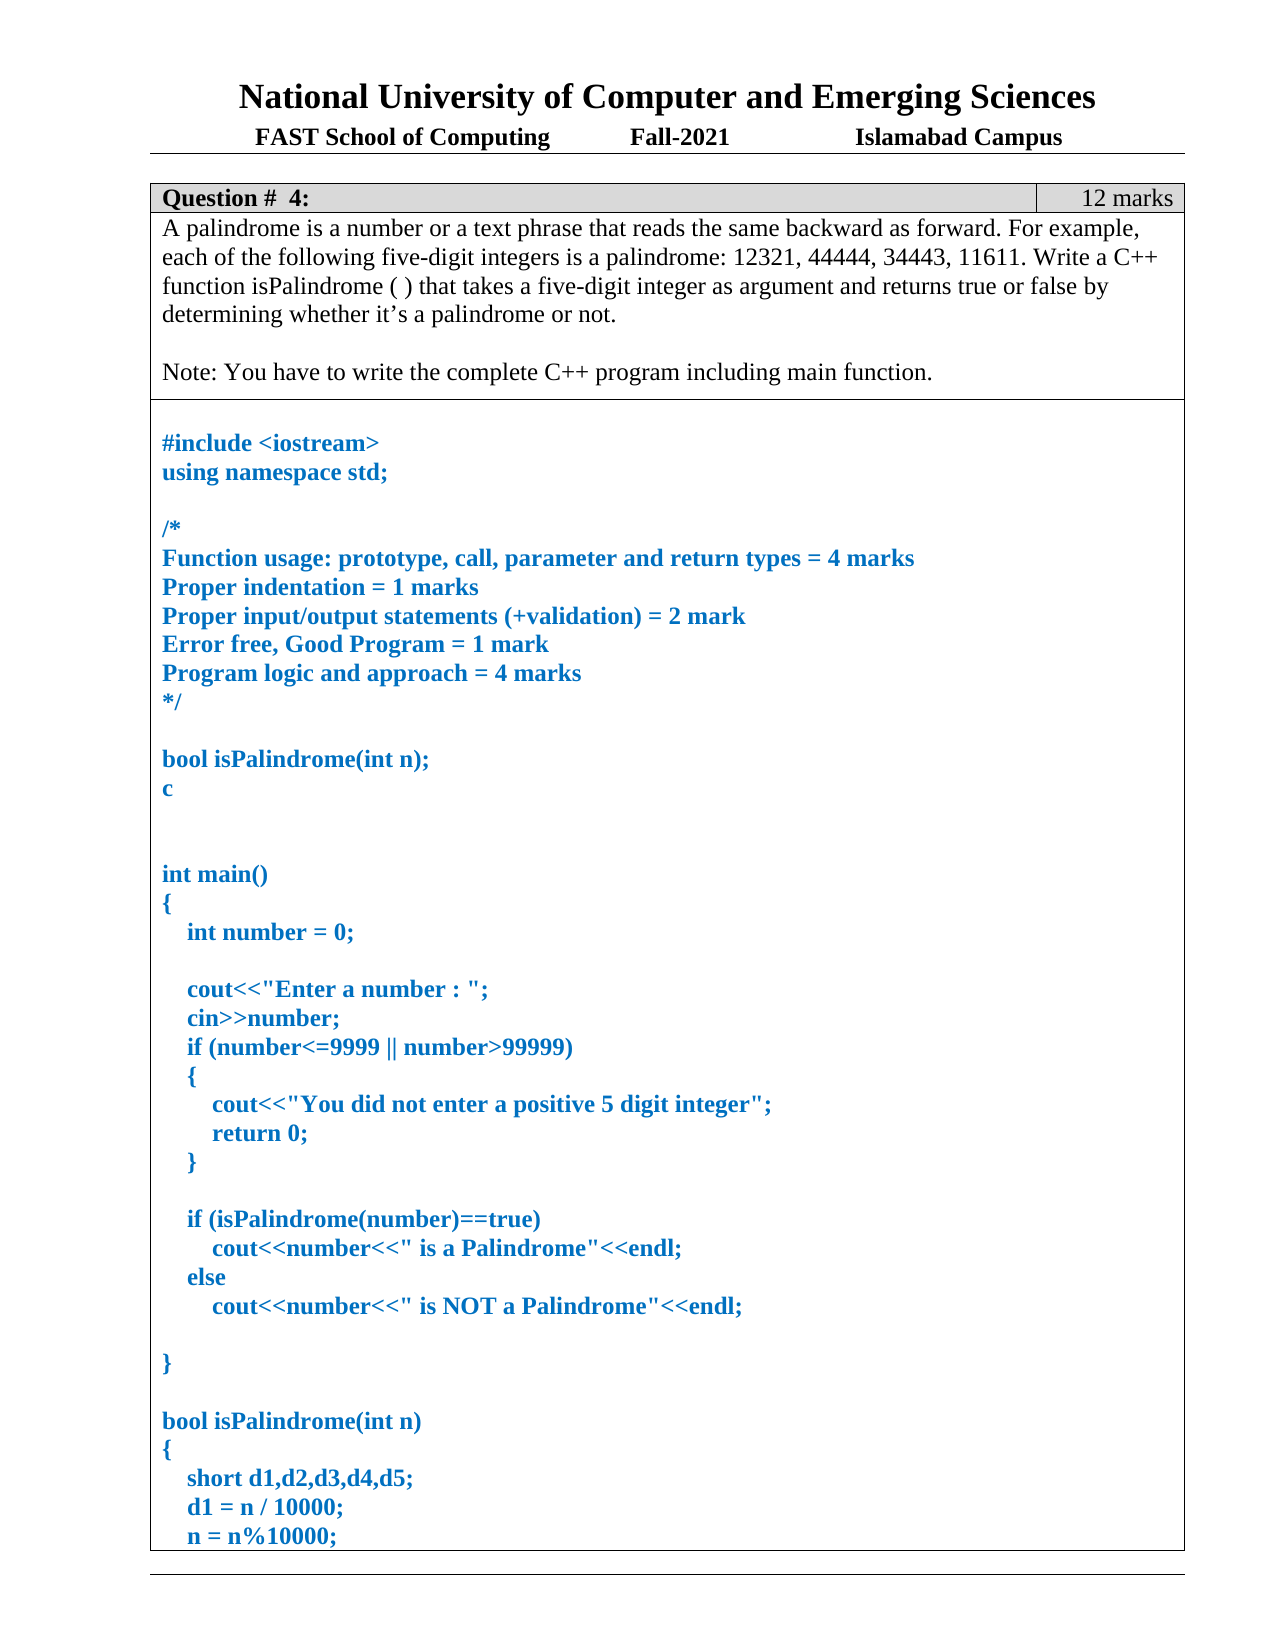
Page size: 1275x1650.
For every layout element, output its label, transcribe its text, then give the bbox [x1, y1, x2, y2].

table_header 12 marks [1037, 184, 1184, 212]
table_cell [151, 400, 1184, 1549]
table_cell A palindrome is a number or a text phrase that reads the same backward as forward. For example, each of the following five-digit integers is a palindrome: 12321, 44444, 34443, 11611. Write a C++ function isPalindrome ( ) that takes a five-digit integer as argument and returns true or false by determining whether it’s a palindrome or not. Note: You have to write the complete C++ program including main function. [151, 213, 1184, 398]
table_header Question # 4: [151, 184, 1036, 212]
